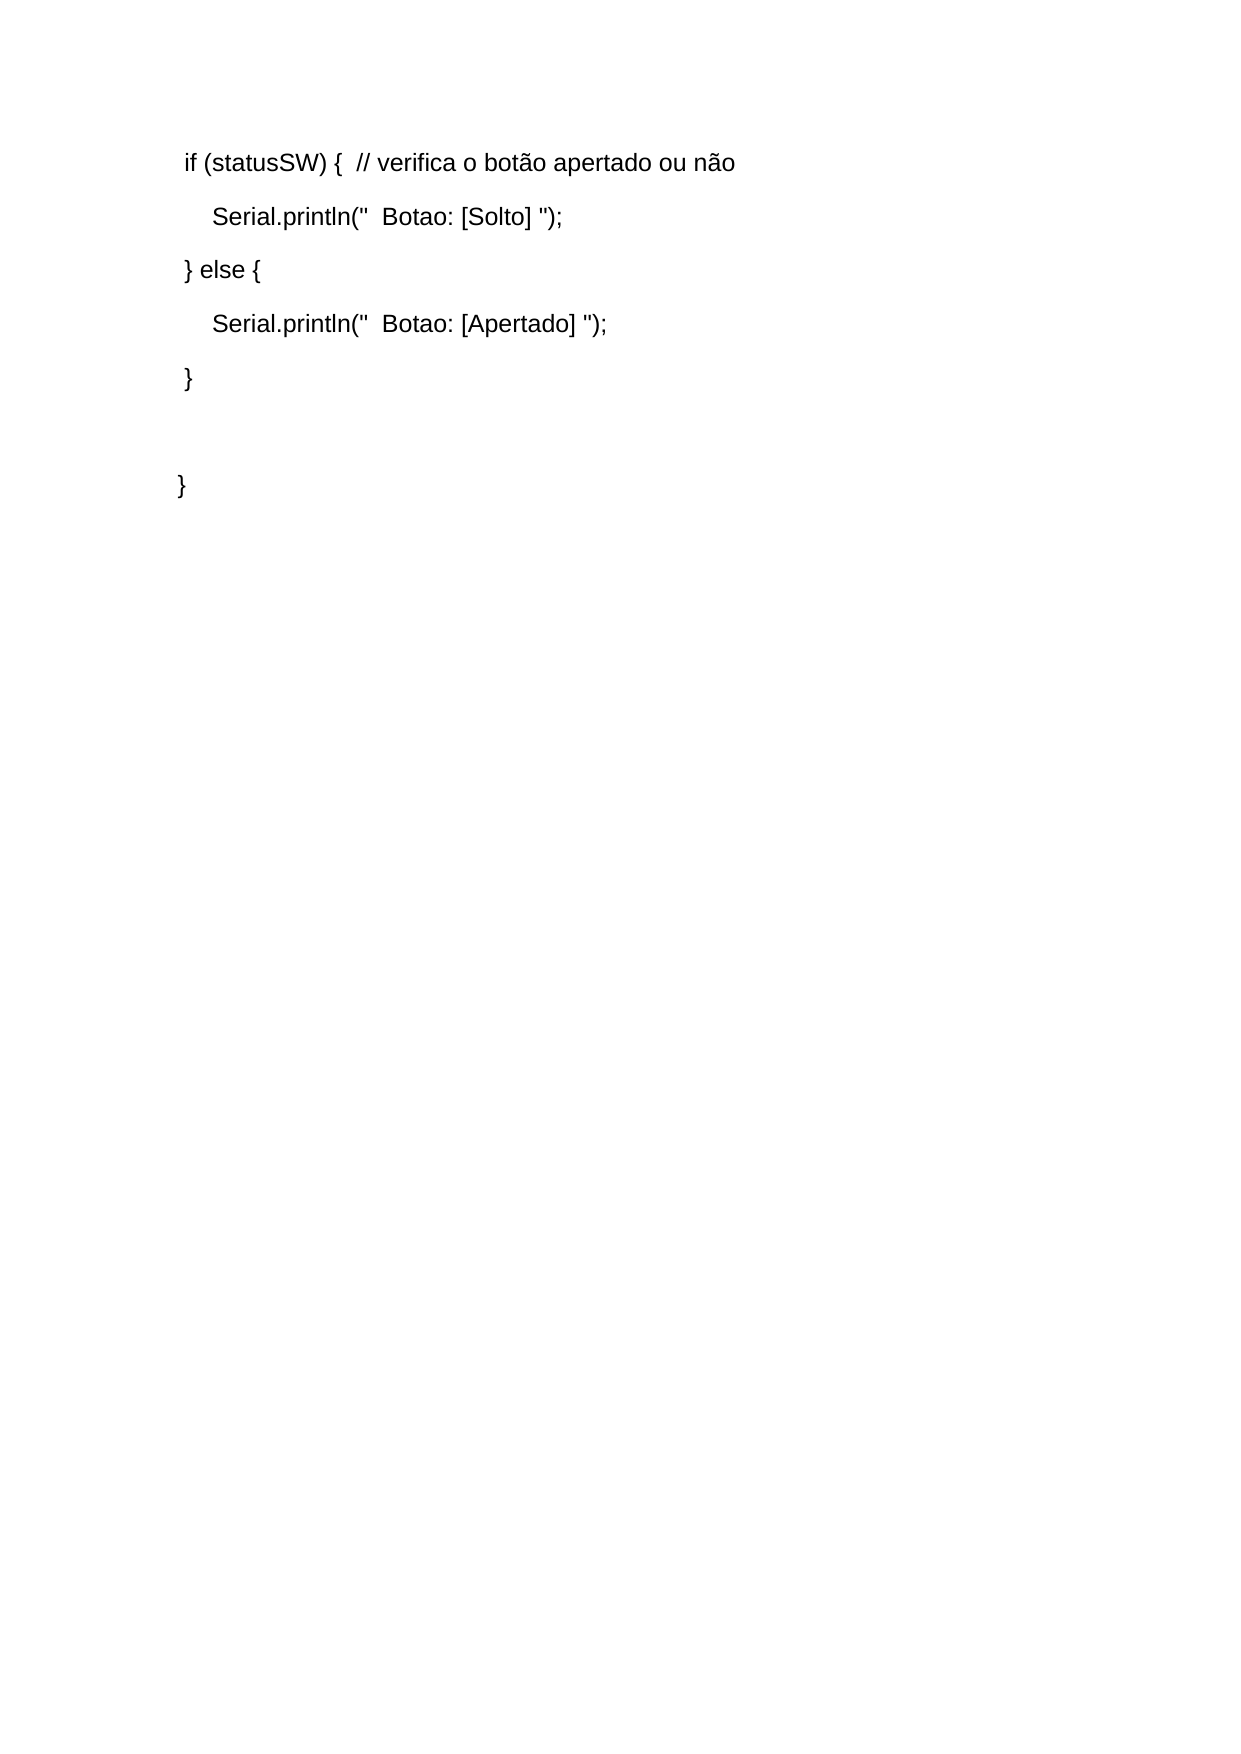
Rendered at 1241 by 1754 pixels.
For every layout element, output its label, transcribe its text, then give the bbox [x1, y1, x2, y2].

text } [177, 470, 1063, 499]
text if (statusSW) { // verifica o botão apertado ou não [177, 148, 1063, 176]
text } else { [177, 255, 1063, 284]
text Serial.println(" Botao: [Solto] "); [177, 201, 1063, 230]
text Serial.println(" Botao: [Apertado] "); [177, 309, 1063, 338]
text } [177, 363, 1063, 392]
